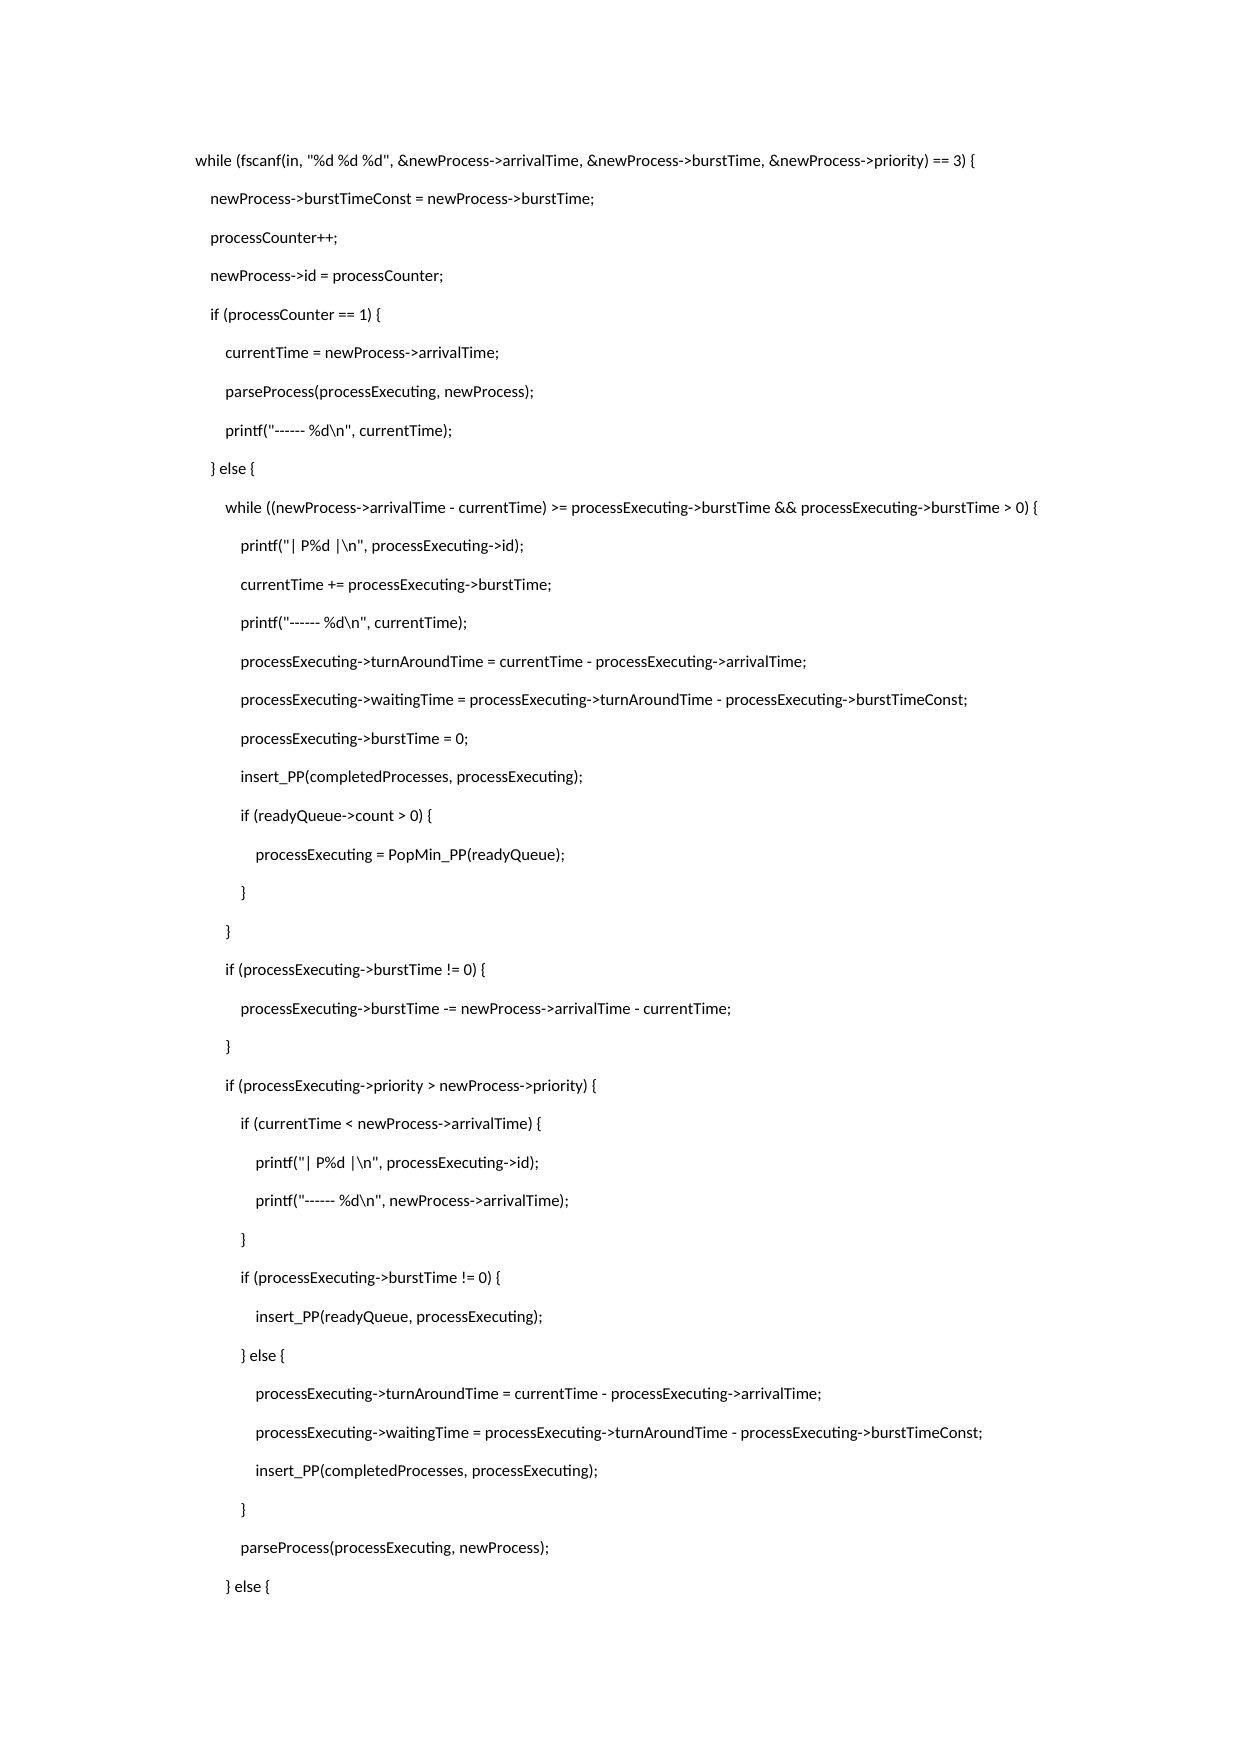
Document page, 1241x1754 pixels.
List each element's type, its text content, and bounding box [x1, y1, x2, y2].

text processExecuting->turnAroundTime = currentTime - processExecuting->arrivalTime; [150, 1383, 1090, 1404]
text } else { [150, 1576, 1090, 1596]
text processExecuting->burstTime -= newProcess->arrivalTime - currentTime; [150, 998, 1090, 1018]
text if (processExecuting->burstTime != 0) { [150, 1268, 1090, 1288]
text } else { [150, 458, 1090, 479]
text newProcess->id = processCounter; [150, 266, 1090, 286]
text insert_PP(completedProcesses, processExecuting); [150, 1460, 1090, 1481]
text printf("------ %d\n", currentTime); [150, 420, 1090, 440]
text newProcess->burstTimeConst = newProcess->burstTime; [150, 188, 1090, 209]
text processExecuting->waitingTime = processExecuting->turnAroundTime - processExecuting->burstTimeConst; [150, 689, 1090, 710]
text while (fscanf(in, "%d %d %d", &newProcess->arrivalTime, &newProcess->burstTime, &newProcess->priority) == 3) { [150, 150, 1090, 170]
text processExecuting->turnAroundTime = currentTime - processExecuting->arrivalTime; [150, 651, 1090, 671]
text currentTime += processExecuting->burstTime; [150, 574, 1090, 594]
text } [150, 921, 1090, 941]
text processCounter++; [150, 227, 1090, 247]
text } else { [150, 1345, 1090, 1365]
text printf("------ %d\n", newProcess->arrivalTime); [150, 1191, 1090, 1211]
text } [150, 1036, 1090, 1057]
text if (processExecuting->priority > newProcess->priority) { [150, 1075, 1090, 1095]
text if (processExecuting->burstTime != 0) { [150, 959, 1090, 980]
text processExecuting->waitingTime = processExecuting->turnAroundTime - processExecuting->burstTimeConst; [150, 1422, 1090, 1442]
text printf("| P%d |\n", processExecuting->id); [150, 1152, 1090, 1172]
text printf("------ %d\n", currentTime); [150, 612, 1090, 633]
text parseProcess(processExecuting, newProcess); [150, 381, 1090, 402]
text if (currentTime < newProcess->arrivalTime) { [150, 1113, 1090, 1134]
text parseProcess(processExecuting, newProcess); [150, 1537, 1090, 1558]
text } [150, 882, 1090, 903]
text } [150, 1229, 1090, 1249]
text } [150, 1499, 1090, 1519]
text currentTime = newProcess->arrivalTime; [150, 343, 1090, 363]
text printf("| P%d |\n", processExecuting->id); [150, 535, 1090, 556]
text processExecuting = PopMin_PP(readyQueue); [150, 844, 1090, 864]
text while ((newProcess->arrivalTime - currentTime) >= processExecuting->burstTime && processExecuting->burstTime > 0) { [150, 497, 1090, 517]
text if (processCounter == 1) { [150, 304, 1090, 324]
text insert_PP(completedProcesses, processExecuting); [150, 767, 1090, 787]
text insert_PP(readyQueue, processExecuting); [150, 1306, 1090, 1327]
text if (readyQueue->count > 0) { [150, 805, 1090, 826]
text processExecuting->burstTime = 0; [150, 728, 1090, 748]
